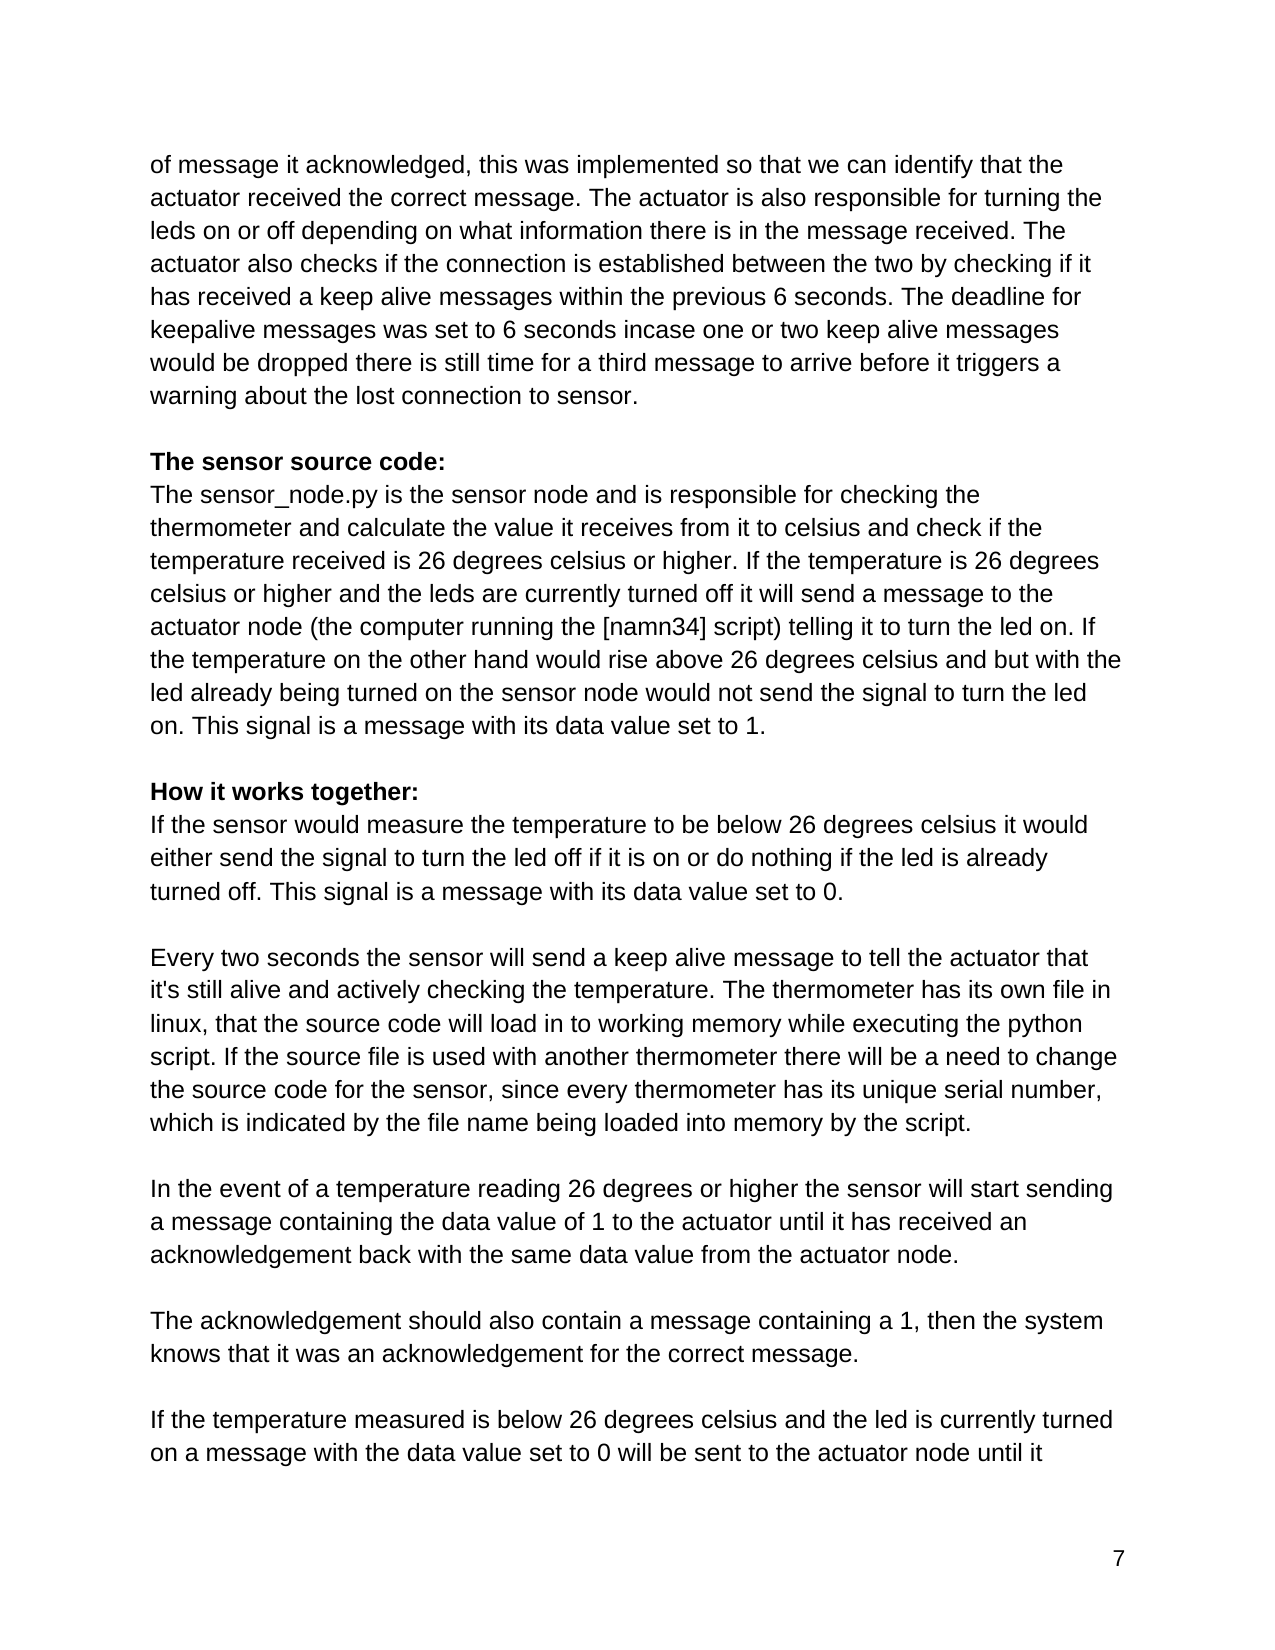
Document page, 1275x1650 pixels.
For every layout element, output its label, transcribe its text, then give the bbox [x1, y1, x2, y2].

text How it works together: [150, 777, 1125, 806]
text The sensor source code: [150, 447, 1125, 476]
text In the event of a temperature reading 26 degrees or higher the sensor will start sending a message containing the data value of 1 to the actuator until it has received an acknowledgement back with the same data value from the actuator node. [150, 1174, 1125, 1268]
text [150, 1405, 1125, 1467]
text If the sensor would measure the temperature to be below 26 degrees celsius it would either send the signal to turn the led off if it is on or do nothing if the led is already turned off. This signal is a message with its data value set to 0. [150, 810, 1125, 905]
text The sensor_node.py is the sensor node and is responsible for checking the thermometer and calculate the value it receives from it to celsius and check if the temperature received is 26 degrees celsius or higher. If the temperature is 26 degrees celsius or higher and the leds are currently turned off it will send a message to the actuator node (the computer running the [namn34] script) telling it to turn the led on. If the temperature on the other hand would rise above 26 degrees celsius and but with the led already being turned on the sensor node would not send the signal to turn the led on. This signal is a message with its data value set to 1. [150, 480, 1125, 740]
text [150, 150, 1125, 410]
text The acknowledgement should also contain a message containing a 1, then the system knows that it was an acknowledgement for the correct message. [150, 1306, 1125, 1367]
text Every two seconds the sensor will send a keep alive message to tell the actuator that it's still alive and actively checking the temperature. The thermometer has its own file in linux, that the source code will load in to working memory while executing the python script. If the source file is used with another thermometer there will be a need to change the source code for the sensor, since every thermometer has its unique serial number, which is indicated by the file name being loaded into memory by the script. [150, 942, 1125, 1136]
